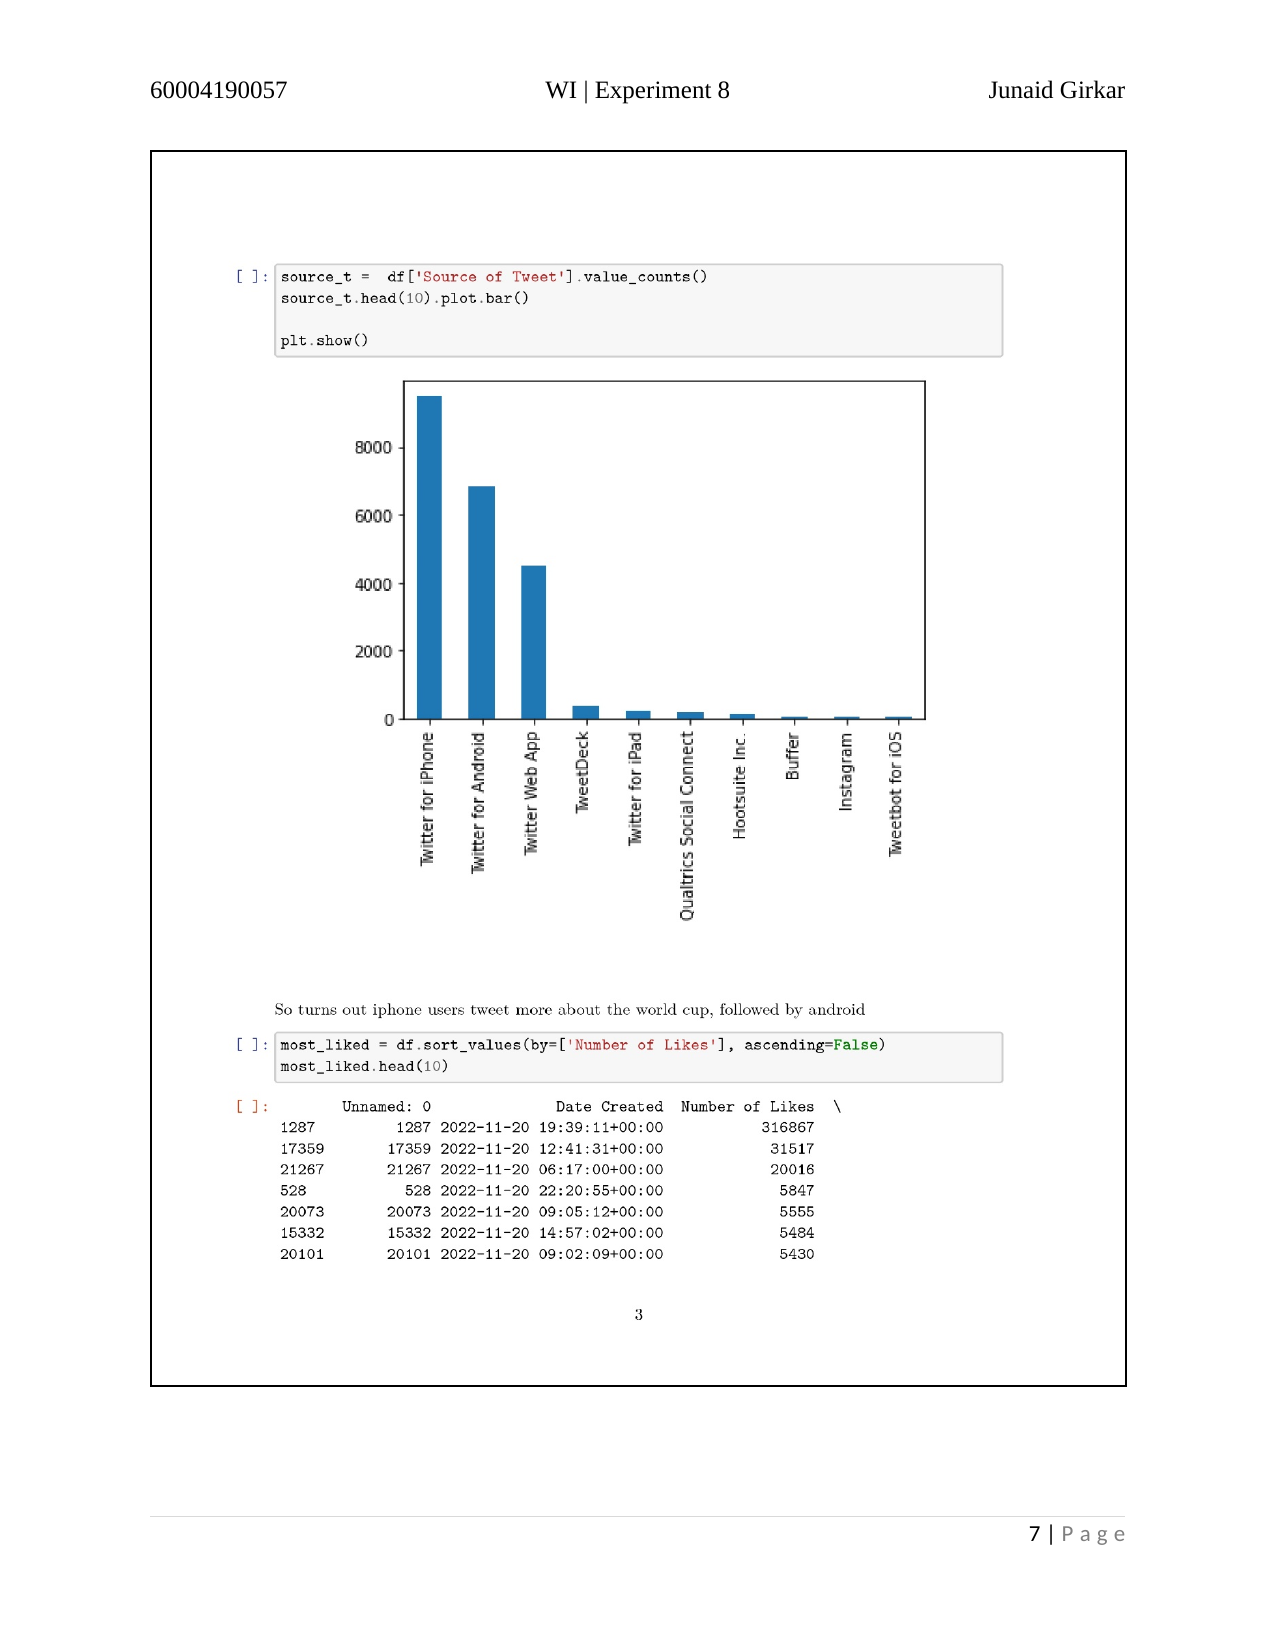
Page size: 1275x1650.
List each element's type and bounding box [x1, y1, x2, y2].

picture [162, 152, 1115, 1385]
table_header [152, 152, 162, 1385]
table_header [1115, 152, 1125, 1385]
